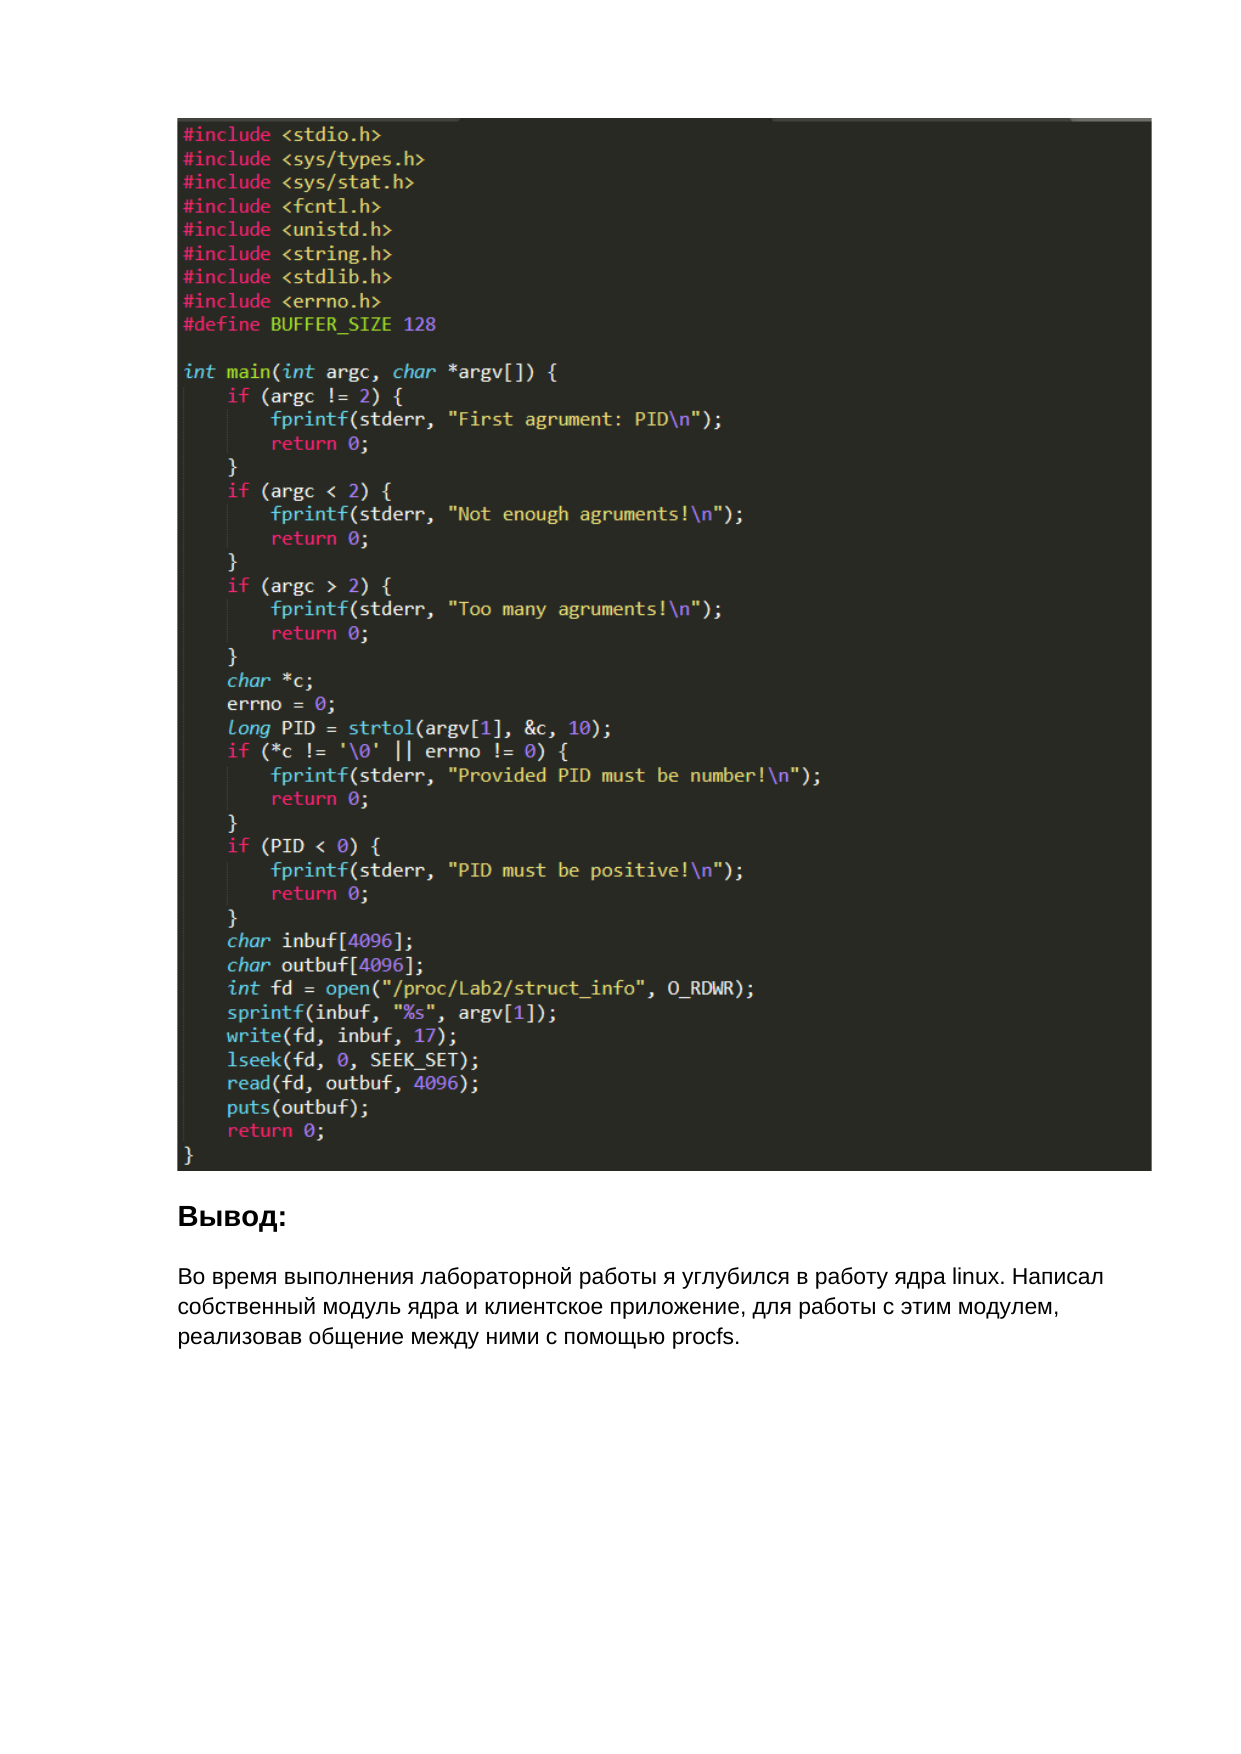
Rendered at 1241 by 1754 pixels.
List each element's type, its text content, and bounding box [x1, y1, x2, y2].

picture [177, 118, 1152, 1171]
text Во время выполнения лабораторной работы я углубился в работу ядра linux. Написал собственный модуль ядра и клиентское приложение, для работы с этим модулем, реализовав общение между ними с помощью procfs. [177, 1263, 1152, 1349]
text Вывод: [177, 1199, 1152, 1233]
